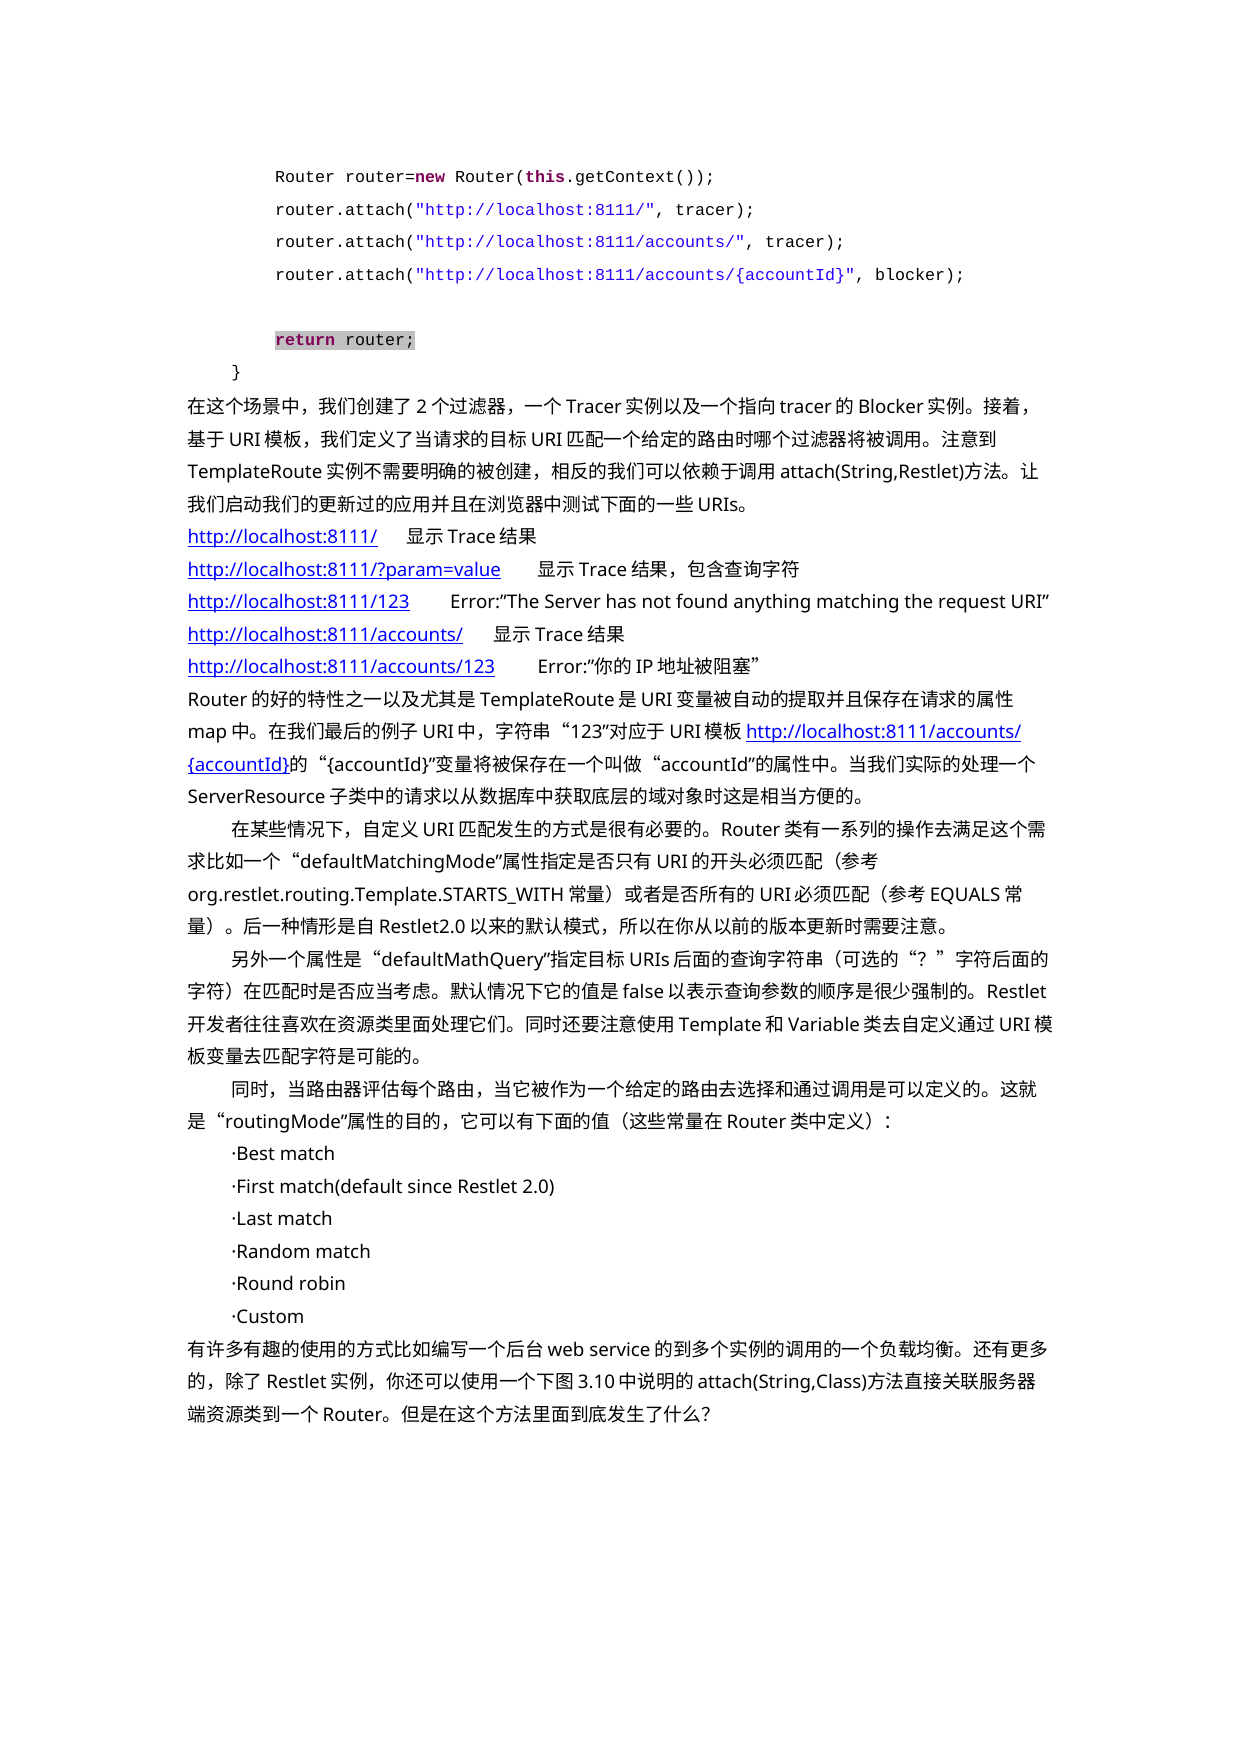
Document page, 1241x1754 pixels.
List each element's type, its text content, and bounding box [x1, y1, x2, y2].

text router.attach("http://localhost:8111/accounts/{accountId}", blocker); [187, 259, 1053, 292]
text 在某些情况下，自定义URI匹配发生的方式是很有必要的。Router类有一系列的操作去满足这个需求比如一个“defaultMatchingMode”属性指定是否只有URI的开头必须匹配（参考org.restlet.routing.Template.STARTS_WITH常量）或者是否所有的URI必须匹配（参考EQUALS常量）。后一种情形是自Restlet2.0以来的默认模式，所以在你从以前的版本更新时需要注意。 [187, 812, 1053, 942]
text 在这个场景中，我们创建了2个过滤器，一个Tracer实例以及一个指向tracer的Blocker实例。接着，基于URI模板，我们定义了当请求的目标URI匹配一个给定的路由时哪个过滤器将被调用。注意到TemplateRoute实例不需要明确的被创建，相反的我们可以依赖于调用attach(String,Restlet)方法。让我们启动我们的更新过的应用并且在浏览器中测试下面的一些URIs。 [187, 389, 1053, 519]
text ·Custom [187, 1299, 1053, 1332]
text http://localhost:8111/accounts/ 显示Trace结果 [187, 617, 1053, 649]
text ·Best match [187, 1137, 1053, 1169]
text Router的好的特性之一以及尤其是TemplateRoute是URI变量被自动的提取并且保存在请求的属性map中。在我们最后的例子URI中，字符串“123”对应于URI模板http://localhost:8111/accounts/{accountId}的“{accountId}”变量将被保存在一个叫做“accountId”的属性中。当我们实际的处理一个ServerResource子类中的请求以从数据库中获取底层的域对象时这是相当方便的。 [187, 682, 1053, 812]
text http://localhost:8111/accounts/123 Error:”你的IP地址被阻塞” [187, 649, 1053, 682]
text ·First match(default since Restlet 2.0) [187, 1169, 1053, 1202]
text ·Round robin [187, 1267, 1053, 1299]
text Router router=new Router(this.getContext()); [187, 162, 1053, 194]
text } [187, 357, 1053, 389]
text ·Last match [187, 1202, 1053, 1234]
text router.attach("http://localhost:8111/accounts/", tracer); [187, 227, 1053, 259]
text 有许多有趣的使用的方式比如编写一个后台web service的到多个实例的调用的一个负载均衡。还有更多的，除了Restlet实例，你还可以使用一个下图3.10中说明的attach(String,Class)方法直接关联服务器端资源类到一个Router。但是在这个方法里面到底发生了什么？ [187, 1332, 1053, 1429]
text http://localhost:8111/?param=value 显示Trace结果，包含查询字符 [187, 552, 1053, 584]
text ·Random match [187, 1234, 1053, 1267]
text 另外一个属性是“defaultMathQuery”指定目标URIs后面的查询字符串（可选的“？”字符后面的字符）在匹配时是否应当考虑。默认情况下它的值是false以表示查询参数的顺序是很少强制的。Restlet开发者往往喜欢在资源类里面处理它们。同时还要注意使用Template和Variable类去自定义通过URI模板变量去匹配字符是可能的。 [187, 942, 1053, 1072]
text return router; [187, 324, 1053, 357]
text http://localhost:8111/123 Error:”The Server has not found anything matching the request URI” [187, 584, 1053, 617]
text router.attach("http://localhost:8111/", tracer); [187, 194, 1053, 227]
text 同时，当路由器评估每个路由，当它被作为一个给定的路由去选择和通过调用是可以定义的。这就是“routingMode”属性的目的，它可以有下面的值（这些常量在Router类中定义）： [187, 1072, 1053, 1137]
text http://localhost:8111/ 显示Trace结果 [187, 519, 1053, 552]
